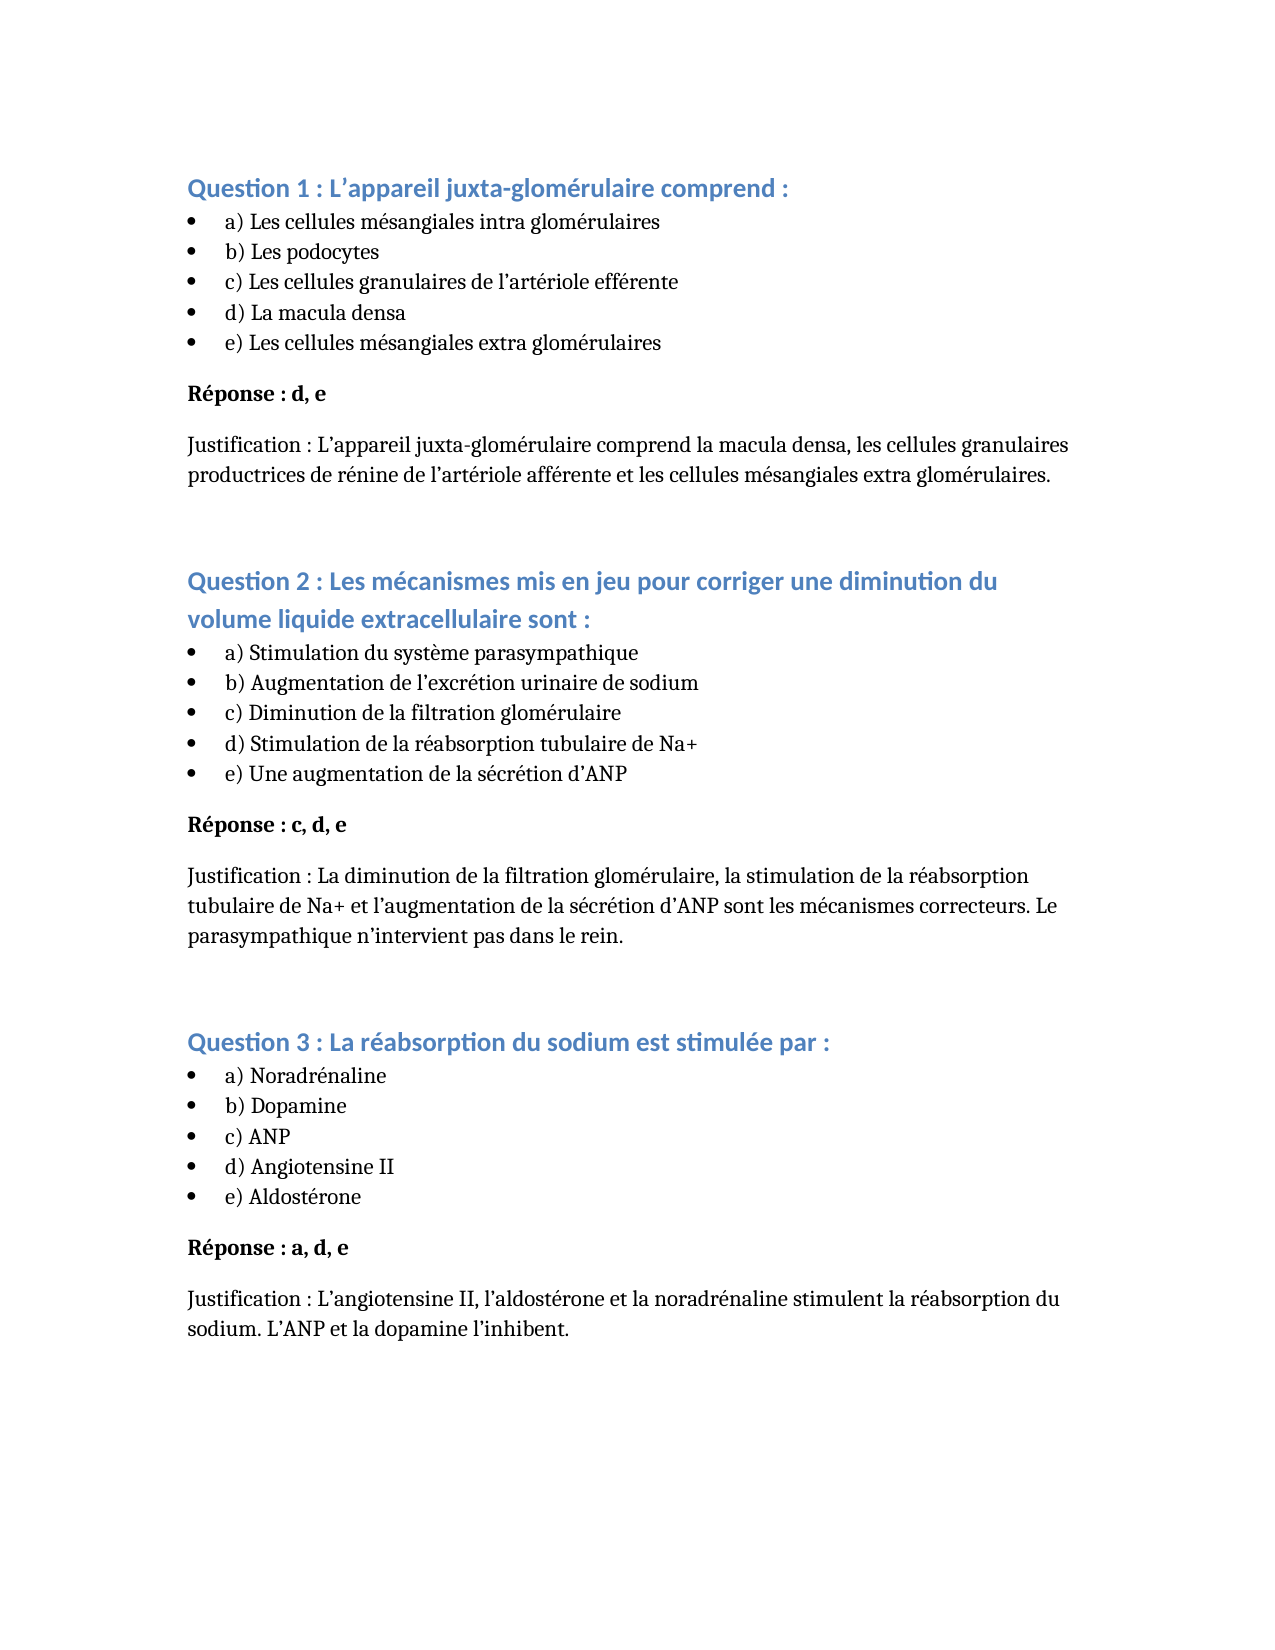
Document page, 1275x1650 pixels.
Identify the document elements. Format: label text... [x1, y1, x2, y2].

list b) Augmentation de l’excrétion urinaire de sodium [187, 670, 1087, 696]
text Justification : L’appareil juxta-glomérulaire comprend la macula densa, les cellules granulaires productrices de rénine de l’artériole afférente et les cellules mésangiales extra glomérulaires. [187, 432, 1087, 488]
list e) Aldostérone [187, 1184, 1087, 1210]
text Justification : L’angiotensine II, l’aldostérone et la noradrénaline stimulent la réabsorption du sodium. L’ANP et la dopamine l’inhibent. [187, 1286, 1087, 1343]
list e) Une augmentation de la sécrétion d’ANP [187, 761, 1087, 787]
subtitle Question 1 : L’appareil juxta-glomérulaire comprend : [187, 171, 1087, 204]
text Réponse : d, e [187, 381, 1087, 407]
list b) Les podocytes [187, 239, 1087, 265]
list e) Les cellules mésangiales extra glomérulaires [187, 329, 1087, 356]
list d) Stimulation de la réabsorption tubulaire de Na+ [187, 730, 1087, 757]
subtitle Question 3 : La réabsorption du sodium est stimulée par : [187, 1025, 1087, 1058]
list c) Les cellules granulaires de l’artériole efférente [187, 269, 1087, 296]
list d) La macula densa [187, 299, 1087, 326]
subtitle Question 2 : Les mécanismes mis en jeu pour corriger une diminution du volume liquide extracellulaire sont : [187, 564, 1087, 635]
text Réponse : c, d, e [187, 812, 1087, 838]
list d) Angiotensine II [187, 1154, 1087, 1180]
text Réponse : a, d, e [187, 1235, 1087, 1261]
list a) Noradrénaline [187, 1063, 1087, 1089]
list a) Les cellules mésangiales intra glomérulaires [187, 209, 1087, 235]
list c) Diminution de la filtration glomérulaire [187, 700, 1087, 727]
text Justification : La diminution de la filtration glomérulaire, la stimulation de la réabsorption tubulaire de Na+ et l’augmentation de la sécrétion d’ANP sont les mécanismes correcteurs. Le parasympathique n’intervient pas dans le rein. [187, 863, 1087, 949]
list c) ANP [187, 1123, 1087, 1150]
list b) Dopamine [187, 1093, 1087, 1120]
list a) Stimulation du système parasympathique [187, 640, 1087, 666]
